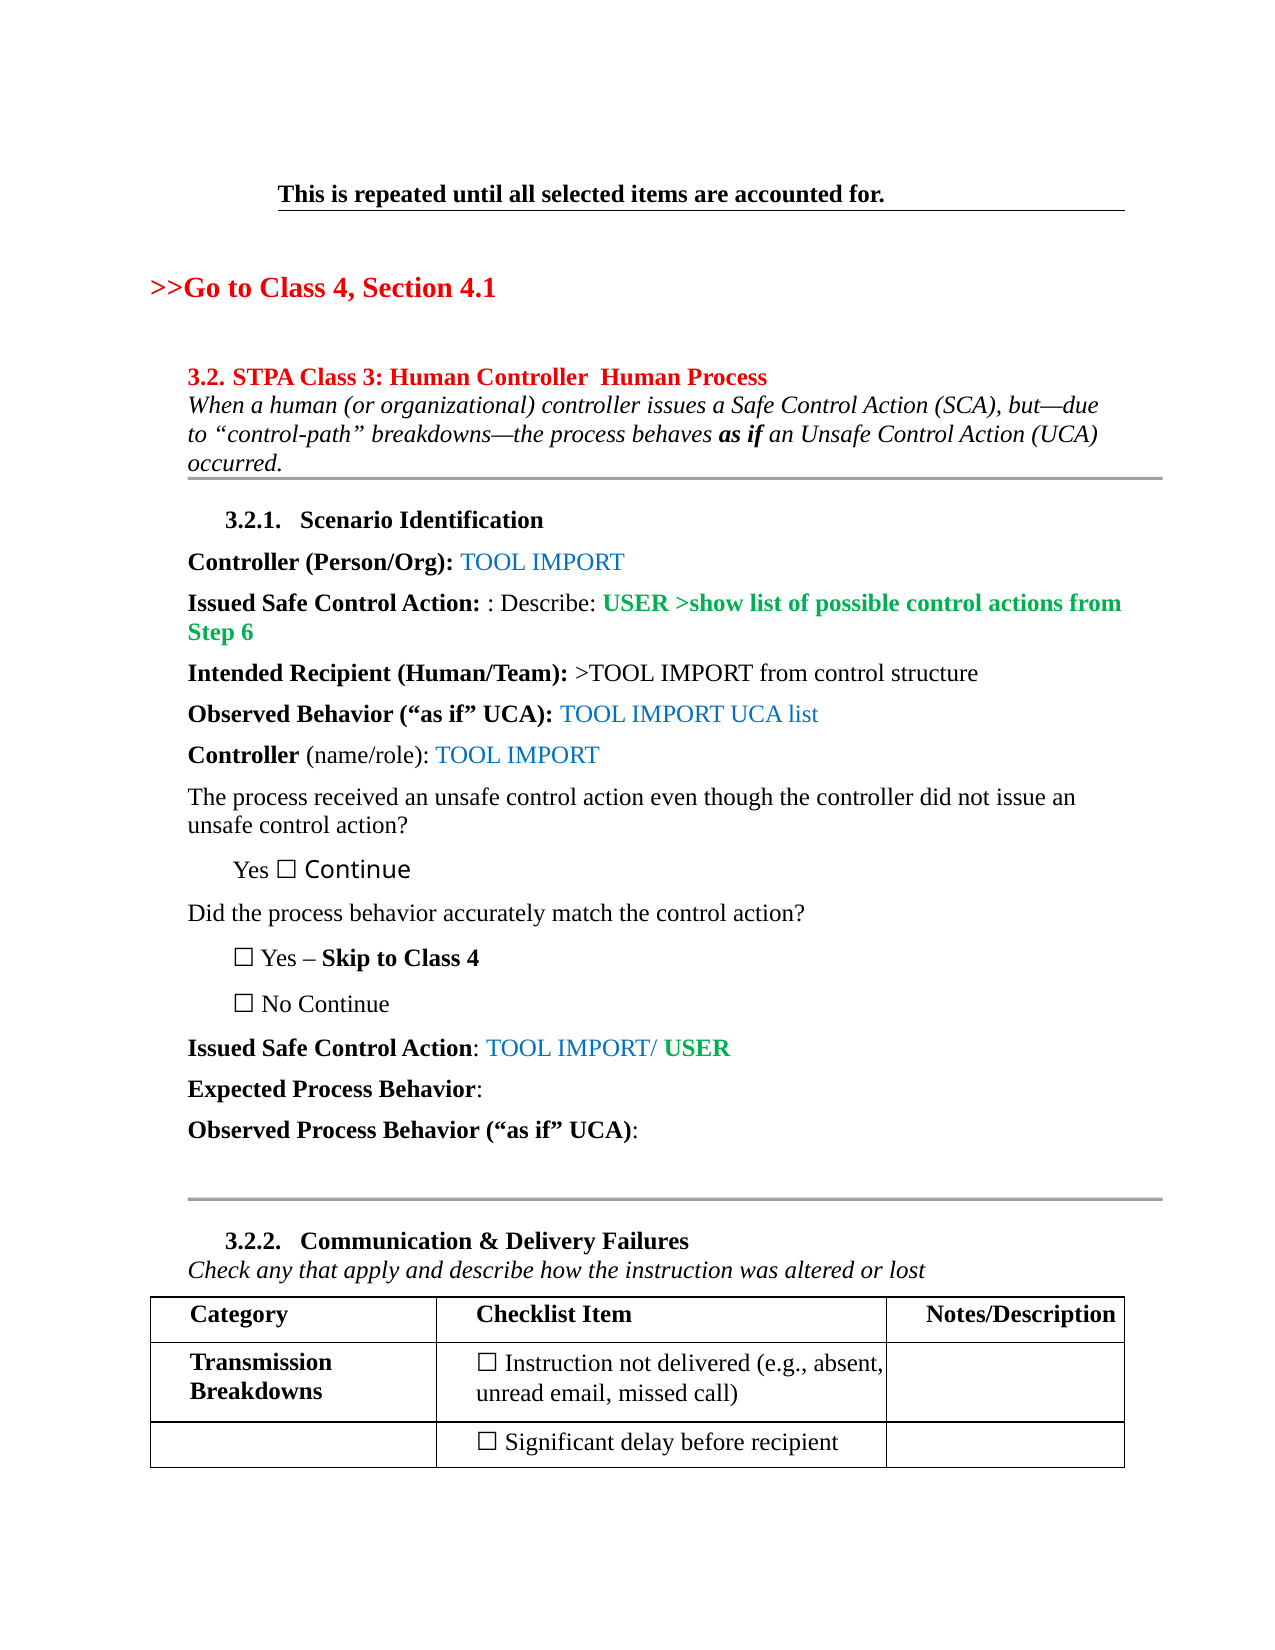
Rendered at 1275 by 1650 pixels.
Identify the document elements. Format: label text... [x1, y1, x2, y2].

text The process received an unsafe control action even though the controller did not issue an unsafe control action? [187, 782, 1125, 839]
table_cell [151, 1423, 436, 1467]
table_header Category [151, 1298, 436, 1342]
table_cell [437, 1423, 886, 1467]
text Controller (name/role): TOOL IMPORT [187, 741, 1125, 769]
list Scenario Identification [225, 506, 1125, 534]
text Expected Process Behavior: [187, 1074, 1125, 1103]
text Yes ☐ Continue [232, 852, 1125, 886]
table_cell ☐ Instruction not delivered (e.g., absent, unread email, missed call) [437, 1343, 886, 1421]
table_header Checklist Item [437, 1298, 886, 1342]
text Observed Process Behavior (“as if” UCA): [187, 1115, 1125, 1144]
table_header Notes/Description [887, 1298, 1124, 1342]
list This is repeated until all selected items are accounted for. [277, 179, 1125, 211]
list When a human (or organizational) controller issues a Safe Control Action (SCA), but—due to “control‐path” breakdowns—the process behaves as if an Unsafe Control Action (UCA) occurred. [187, 391, 1125, 476]
text ☐ Yes – Skip to Class 4 [232, 939, 1125, 974]
table_cell [887, 1423, 1124, 1467]
table_cell Transmission Breakdowns [151, 1343, 436, 1421]
text Observed Behavior (“as if” UCA): TOOL IMPORT UCA list [187, 699, 1125, 728]
text Intended Recipient (Human/Team): >TOOL IMPORT from control structure [187, 658, 1125, 687]
list Check any that apply and describe how the instruction was altered or lost [187, 1255, 1125, 1284]
text Issued Safe Control Action: : Describe: USER >show list of possible control actions from Step 6 [187, 588, 1125, 646]
table_cell [887, 1343, 1124, 1421]
text ☐ No Continue [232, 986, 1125, 1020]
text >>Go to Class 4, Section 4.1 [150, 270, 1125, 303]
list Communication & Delivery Failures [225, 1226, 1125, 1255]
text Controller (Person/Org): TOOL IMPORT [187, 547, 1125, 576]
list STPA Class 3: Human Controller Human Process [187, 362, 1125, 391]
text Did the process behavior accurately match the control action? [187, 898, 1125, 927]
text Issued Safe Control Action: TOOL IMPORT/ USER [187, 1033, 1125, 1061]
